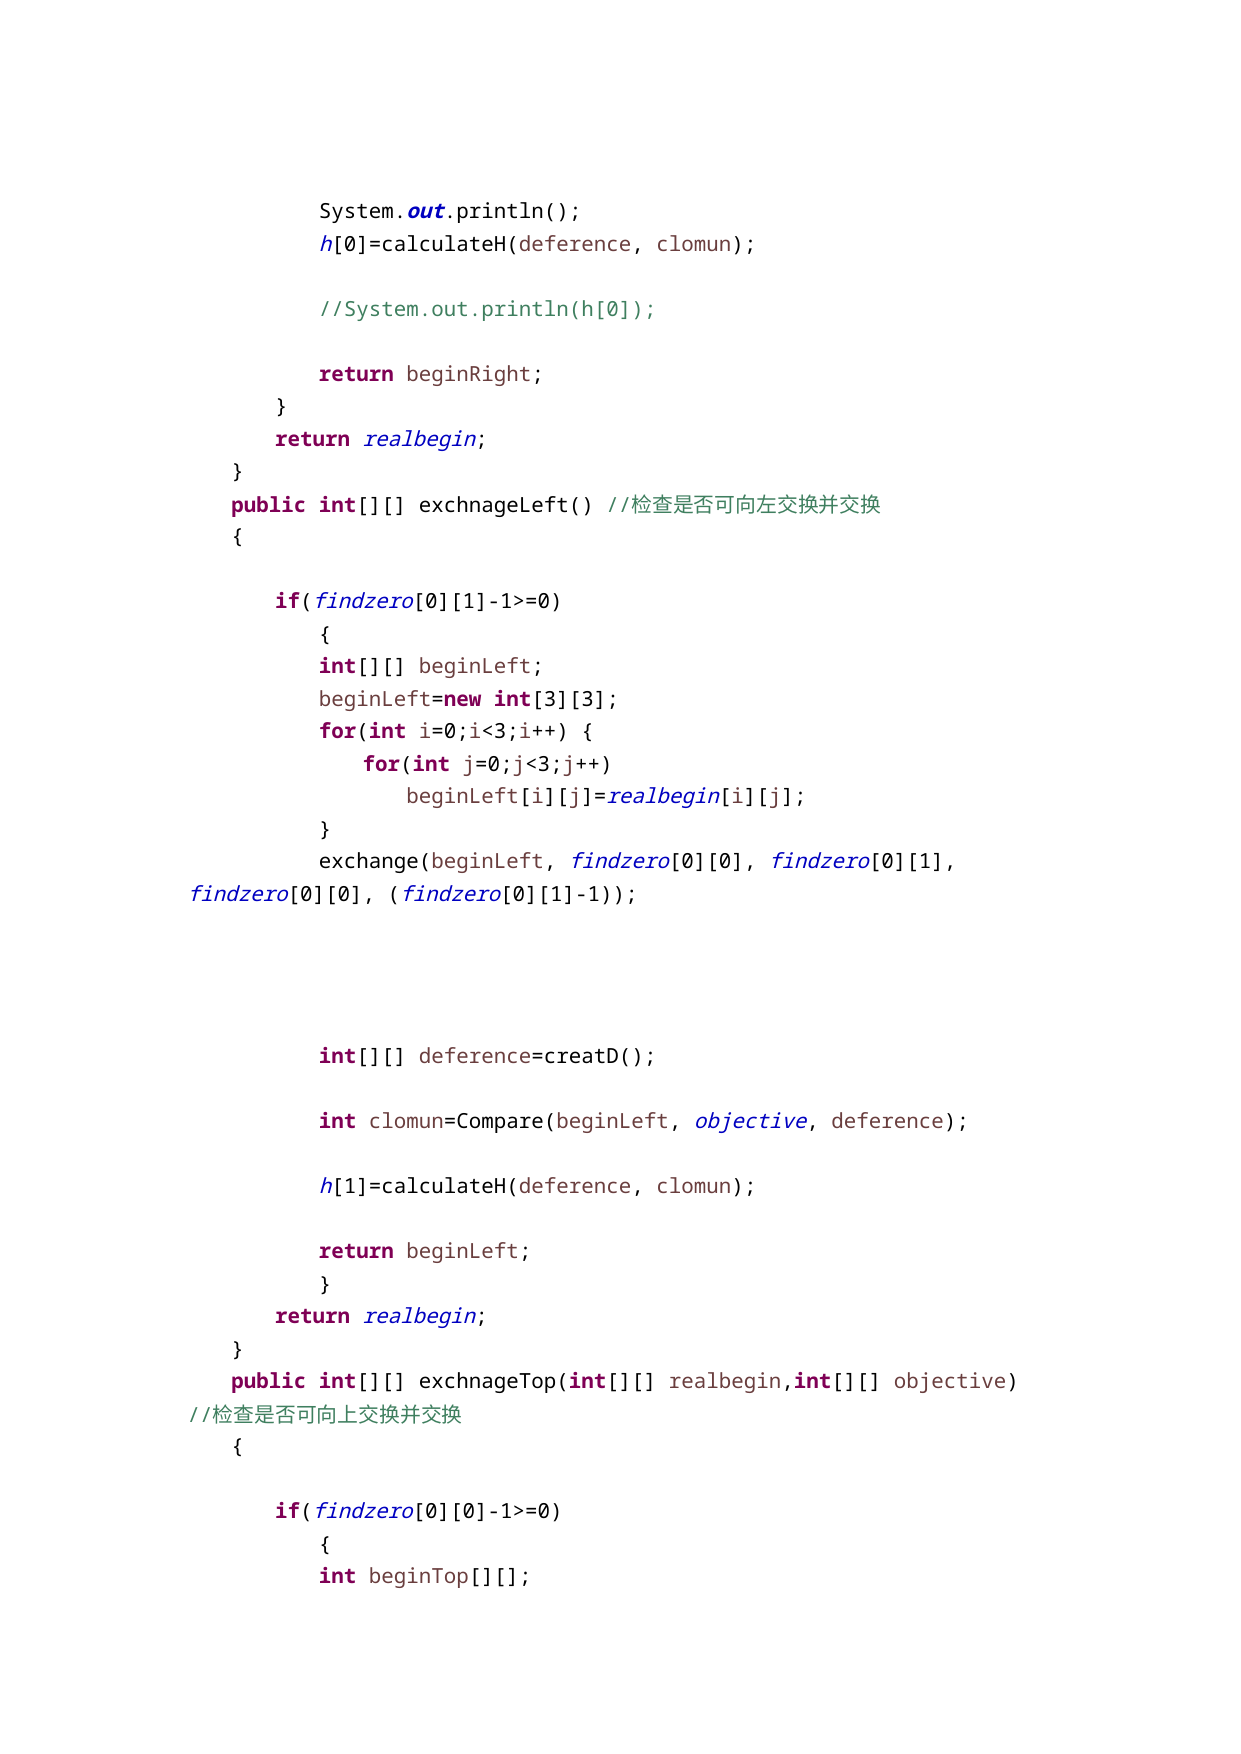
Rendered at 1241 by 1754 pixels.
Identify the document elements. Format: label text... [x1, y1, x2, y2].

text int[][] deference=creatD(); [187, 1039, 1053, 1072]
text beginLeft=new int[3][3]; [187, 682, 1053, 714]
text int[][] beginLeft; [187, 649, 1053, 682]
text int clomun=Compare(beginLeft, objective, deference); [187, 1104, 1053, 1137]
text } [187, 1267, 1053, 1299]
text return beginRight; [187, 357, 1053, 389]
text return beginLeft; [187, 1234, 1053, 1267]
text h[0]=calculateH(deference, clomun); [187, 227, 1053, 259]
text { [187, 617, 1053, 649]
text beginLeft[i][j]=realbegin[i][j]; [187, 779, 1053, 812]
text for(int i=0;i<3;i++) { [187, 714, 1053, 747]
text //System.out.println(h[0]); [187, 292, 1053, 324]
text if(findzero[0][0]-1>=0) [187, 1494, 1053, 1527]
text if(findzero[0][1]-1>=0) [187, 584, 1053, 617]
text public int[][] exchnageLeft() //检查是否可向左交换并交换 [187, 487, 1053, 519]
text { [187, 1429, 1053, 1462]
text for(int j=0;j<3;j++) [187, 747, 1053, 779]
text return realbegin; [187, 422, 1053, 454]
text { [187, 519, 1053, 552]
text } [187, 454, 1053, 487]
text int beginTop[][]; [187, 1559, 1053, 1592]
text } [187, 812, 1053, 844]
text exchange(beginLeft, findzero[0][0], findzero[0][1], findzero[0][0], (findzero[0][1]-1)); [187, 844, 1053, 909]
text System.out.println(); [187, 194, 1053, 227]
text } [187, 1332, 1053, 1364]
text return realbegin; [187, 1299, 1053, 1332]
text public int[][] exchnageTop(int[][] realbegin,int[][] objective) //检查是否可向上交换并交换 [187, 1364, 1053, 1429]
text } [187, 389, 1053, 422]
text h[1]=calculateH(deference, clomun); [187, 1169, 1053, 1202]
text { [187, 1527, 1053, 1559]
